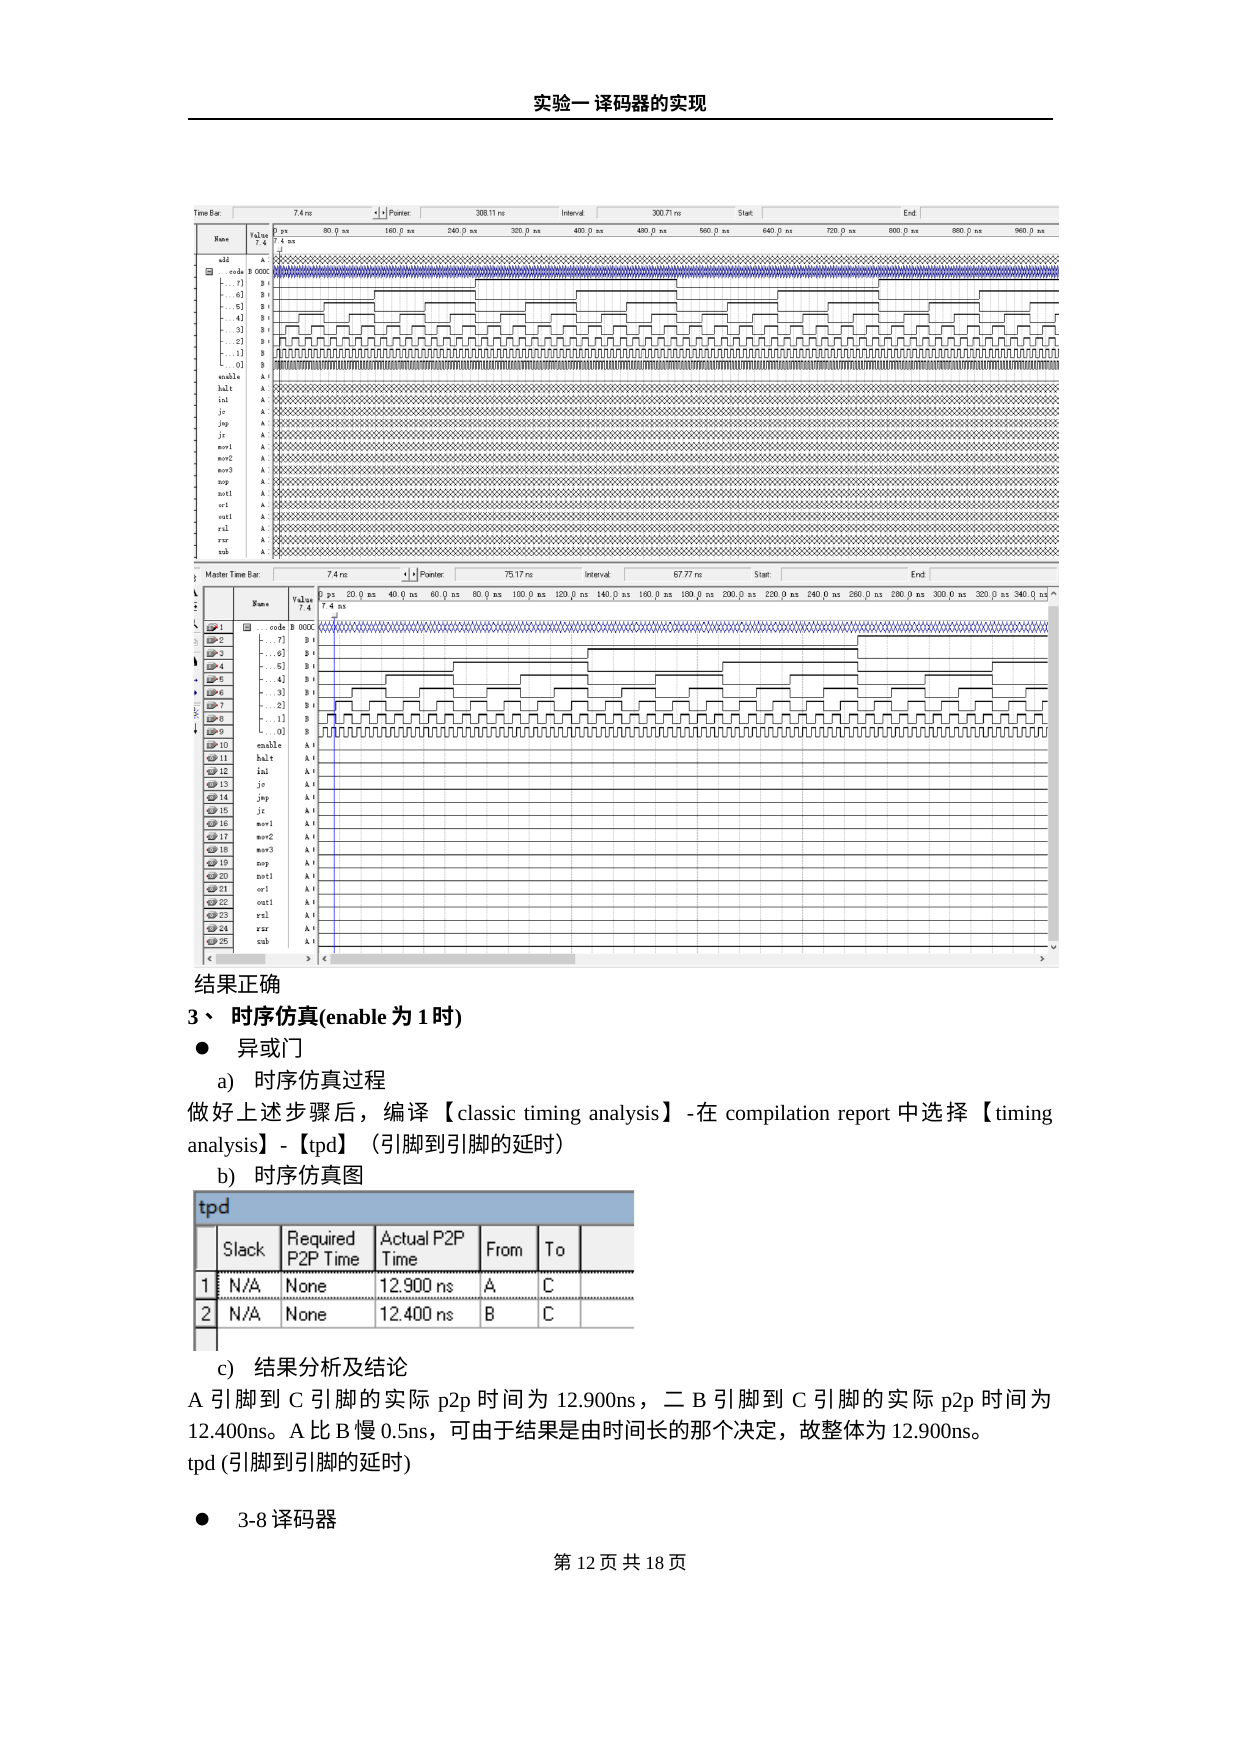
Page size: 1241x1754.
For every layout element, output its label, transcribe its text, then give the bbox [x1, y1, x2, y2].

picture [193, 205, 1059, 968]
list 时序仿真(enable为1时) [187, 999, 1053, 1031]
list 异或门 [194, 1031, 1053, 1063]
text 做好上述步骤后，编译【classic timing analysis】-在compilation report中选择【timing analysis】-【tpd】（引脚到引脚的延时） [187, 1095, 1053, 1158]
picture [193, 1190, 635, 1351]
list 时序仿真图 [217, 1158, 1053, 1190]
text 结果正确 [194, 968, 1053, 999]
list 结果分析及结论 [217, 1350, 1053, 1382]
text tpd (引脚到引脚的延时) [187, 1445, 1053, 1477]
list 时序仿真过程 [217, 1063, 1053, 1095]
text A引脚到C引脚的实际p2p时间为12.900ns，二B引脚到C引脚的实际p2p时间为12.400ns。A比B慢0.5ns，可由于结果是由时间长的那个决定，故整体为12.900ns。 [187, 1382, 1053, 1445]
list 3-8译码器 [194, 1502, 1053, 1534]
